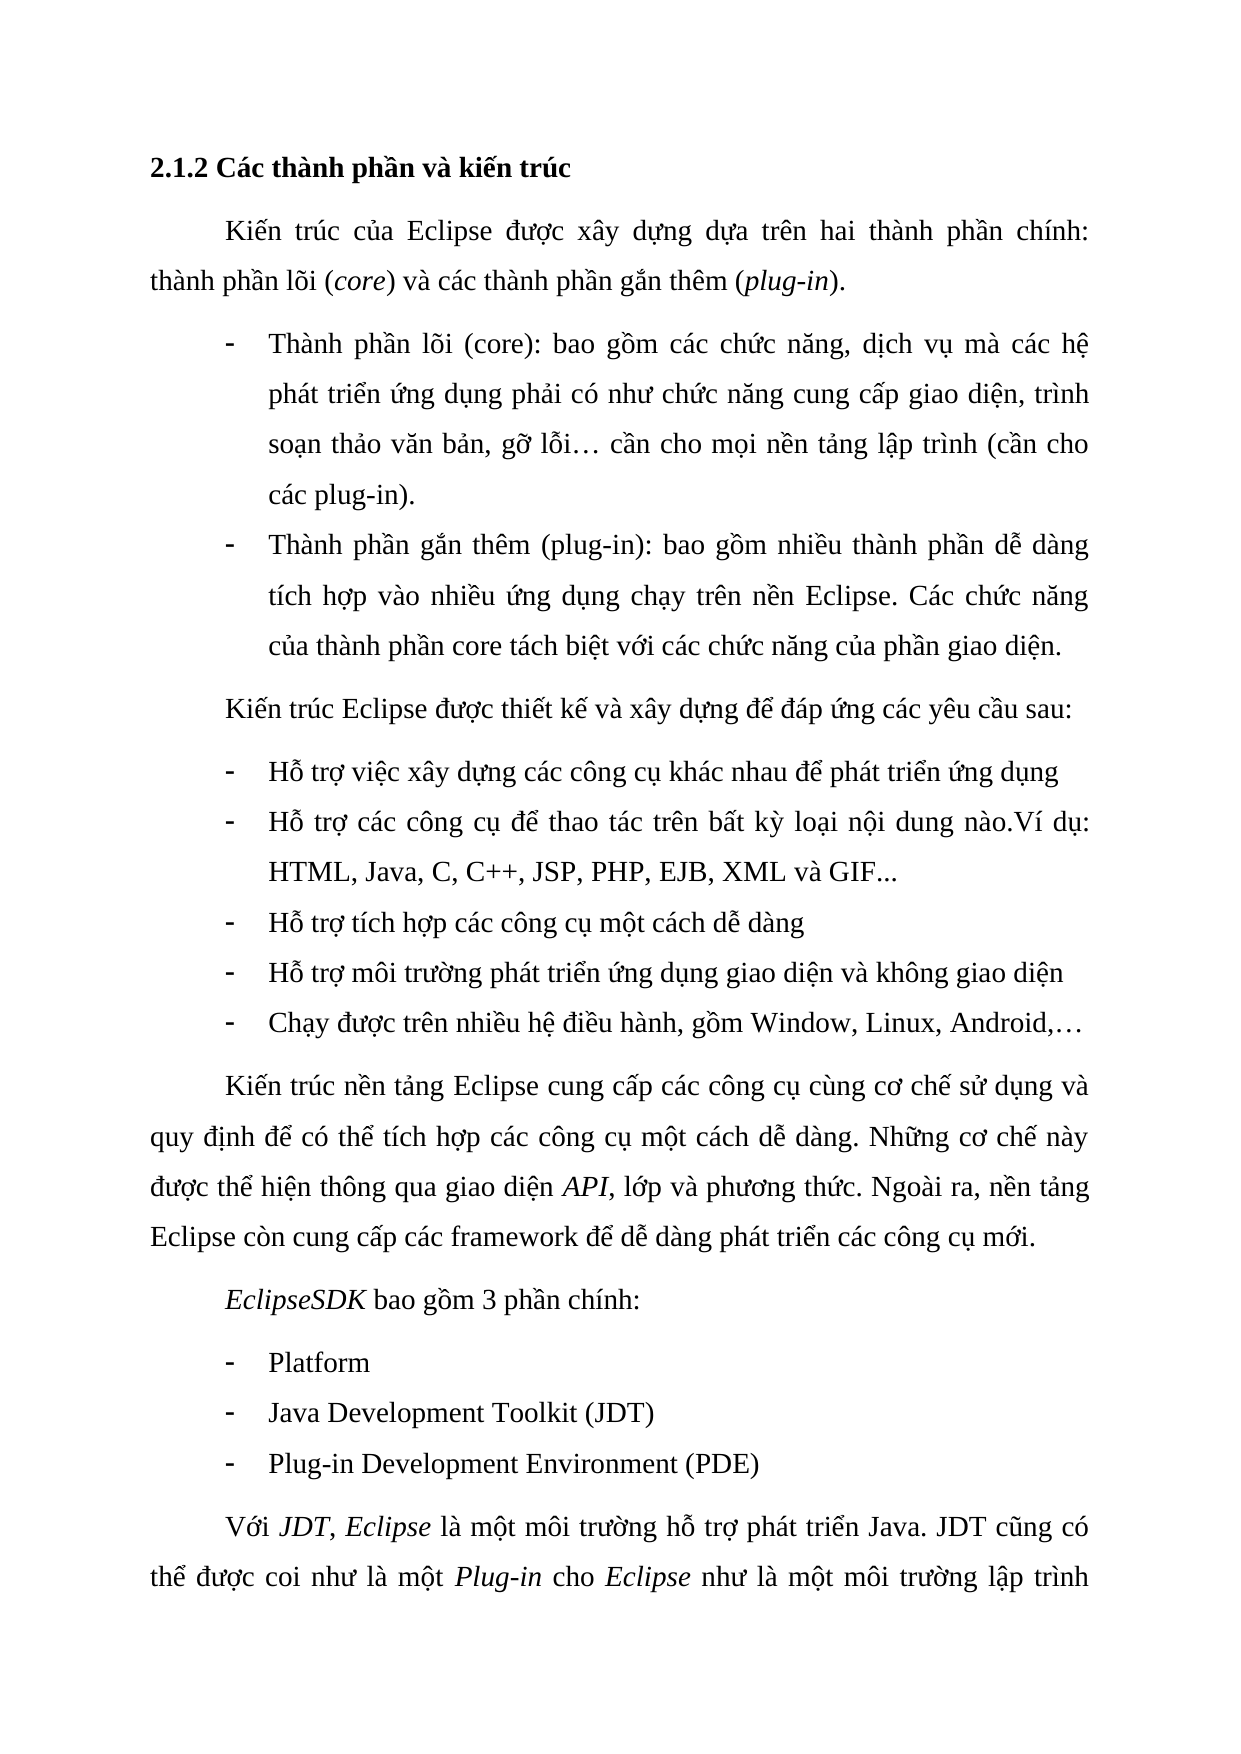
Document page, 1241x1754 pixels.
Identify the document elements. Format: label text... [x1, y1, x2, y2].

text Kiến trúc Eclipse được thiết kế và xây dựng để đáp ứng các yêu cầu sau: [150, 691, 1090, 724]
list Java Development Toolkit (JDT) [225, 1396, 1090, 1429]
list Thành phần lõi (core): bao gồm các chức năng, dịch vụ mà các hệ phát triển ứng dụng phải có như chức năng cung cấp giao diện, trình soạn thảo văn bản, gỡ lỗi… cần cho mọi nền tảng lập trình (cần cho các plug-in). [225, 326, 1090, 511]
list Thành phần gắn thêm (plug-in): bao gồm nhiều thành phần dễ dàng tích hợp vào nhiều ứng dụng chạy trên nền Eclipse. Các chức năng của thành phần core tách biệt với các chức năng của phần giao diện. [225, 527, 1090, 662]
text Kiến trúc nền tảng Eclipse cung cấp các công cụ cùng cơ chế sử dụng và quy định để có thể tích hợp các công cụ một cách dễ dàng. Những cơ chế này được thể hiện thông qua giao diện API, lớp và phương thức. Ngoài ra, nền tảng Eclipse còn cung cấp các framework để dễ dàng phát triển các công cụ mới. [150, 1068, 1090, 1253]
subtitle 2.1.2 Các thành phần và kiến trúc [150, 150, 1090, 183]
list Plug-in Development Environment (PDE) [225, 1446, 1090, 1479]
list Hỗ trợ môi trường phát triển ứng dụng giao diện và không giao diện [225, 955, 1090, 989]
text Kiến trúc của Eclipse được xây dựng dựa trên hai thành phần chính: thành phần lõi (core) và các thành phần gắn thêm (plug-in). [150, 213, 1090, 297]
list Hỗ trợ việc xây dựng các công cụ khác nhau để phát triển ứng dụng [225, 754, 1090, 787]
list Chạy được trên nhiều hệ điều hành, gồm Window, Linux, Android,… [225, 1006, 1090, 1039]
list Hỗ trợ các công cụ để thao tác trên bất kỳ loại nội dung nào.Ví dụ: HTML, Java, C, C++, JSP, PHP, EJB, XML và GIF... [225, 804, 1090, 888]
text EclipseSDK bao gồm 3 phần chính: [150, 1282, 1090, 1316]
list Hỗ trợ tích hợp các công cụ một cách dễ dàng [225, 905, 1090, 938]
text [150, 1509, 1090, 1593]
list Platform [225, 1345, 1090, 1379]
